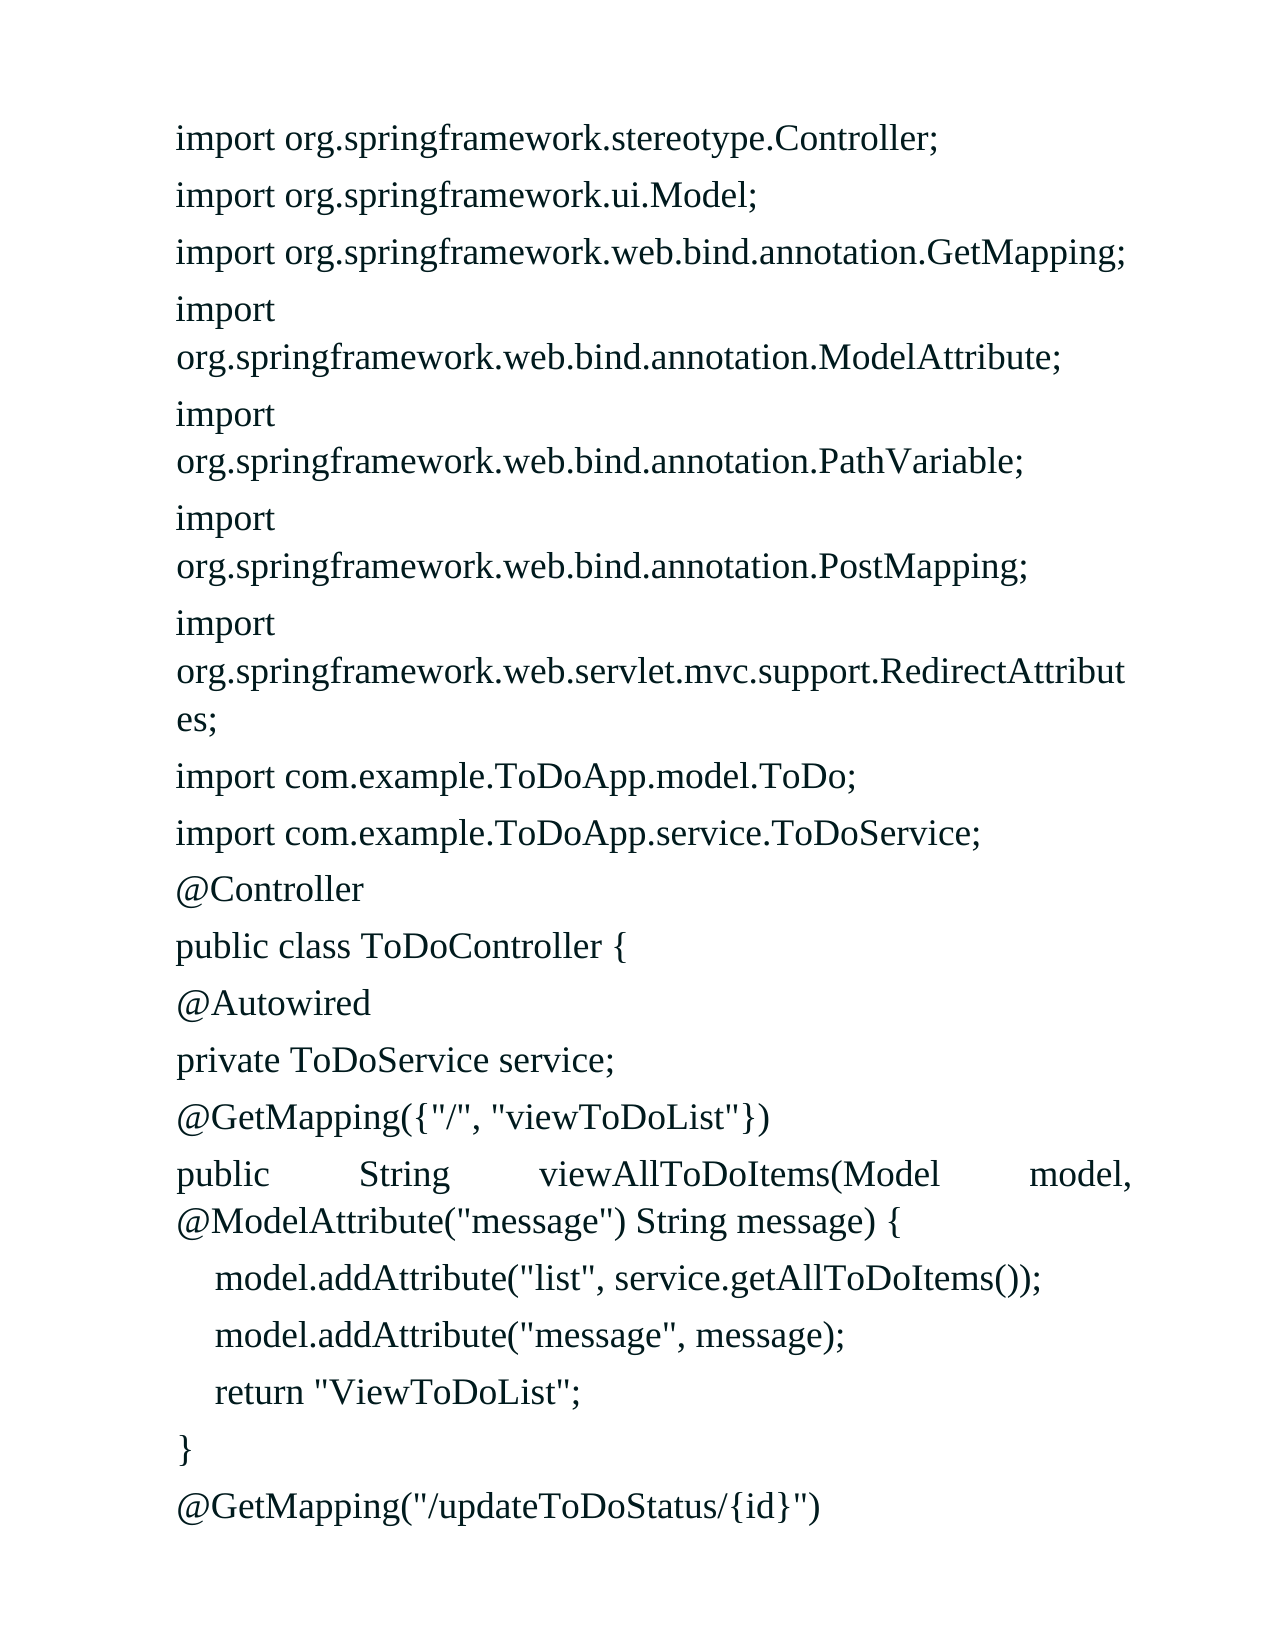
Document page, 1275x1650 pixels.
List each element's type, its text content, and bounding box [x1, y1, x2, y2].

text import org.springframework.stereotype.Controller; [175, 116, 1133, 159]
text return "ViewToDoList"; [175, 1369, 1133, 1413]
text import com.example.ToDoApp.model.ToDo; [175, 753, 1133, 796]
text import com.example.ToDoApp.service.ToDoService; [175, 810, 1133, 853]
text import org.springframework.web.bind.annotation.GetMapping; [175, 229, 1133, 273]
text model.addAttribute("list", service.getAllToDoItems()); [175, 1256, 1133, 1299]
text import org.springframework.web.bind.annotation.PathVariable; [175, 391, 1133, 482]
text import org.springframework.web.servlet.mvc.support.RedirectAttributes; [175, 601, 1133, 739]
text import org.springframework.ui.Model; [175, 173, 1133, 216]
text import org.springframework.web.bind.annotation.PostMapping; [175, 496, 1133, 587]
text @GetMapping("/updateToDoStatus/{id}") [175, 1483, 1133, 1526]
text public class ToDoController { [175, 924, 1133, 967]
text model.addAttribute("message", message); [175, 1313, 1133, 1356]
text @Autowired [175, 981, 1133, 1024]
text @GetMapping({"/", "viewToDoList"}) [175, 1094, 1133, 1137]
text import org.springframework.web.bind.annotation.ModelAttribute; [175, 286, 1133, 377]
text private ToDoService service; [175, 1037, 1133, 1081]
text public String viewAllToDoItems(Model model, @ModelAttribute("message") String message) { [175, 1151, 1133, 1242]
text } [175, 1426, 1133, 1469]
text @Controller [175, 867, 1133, 910]
